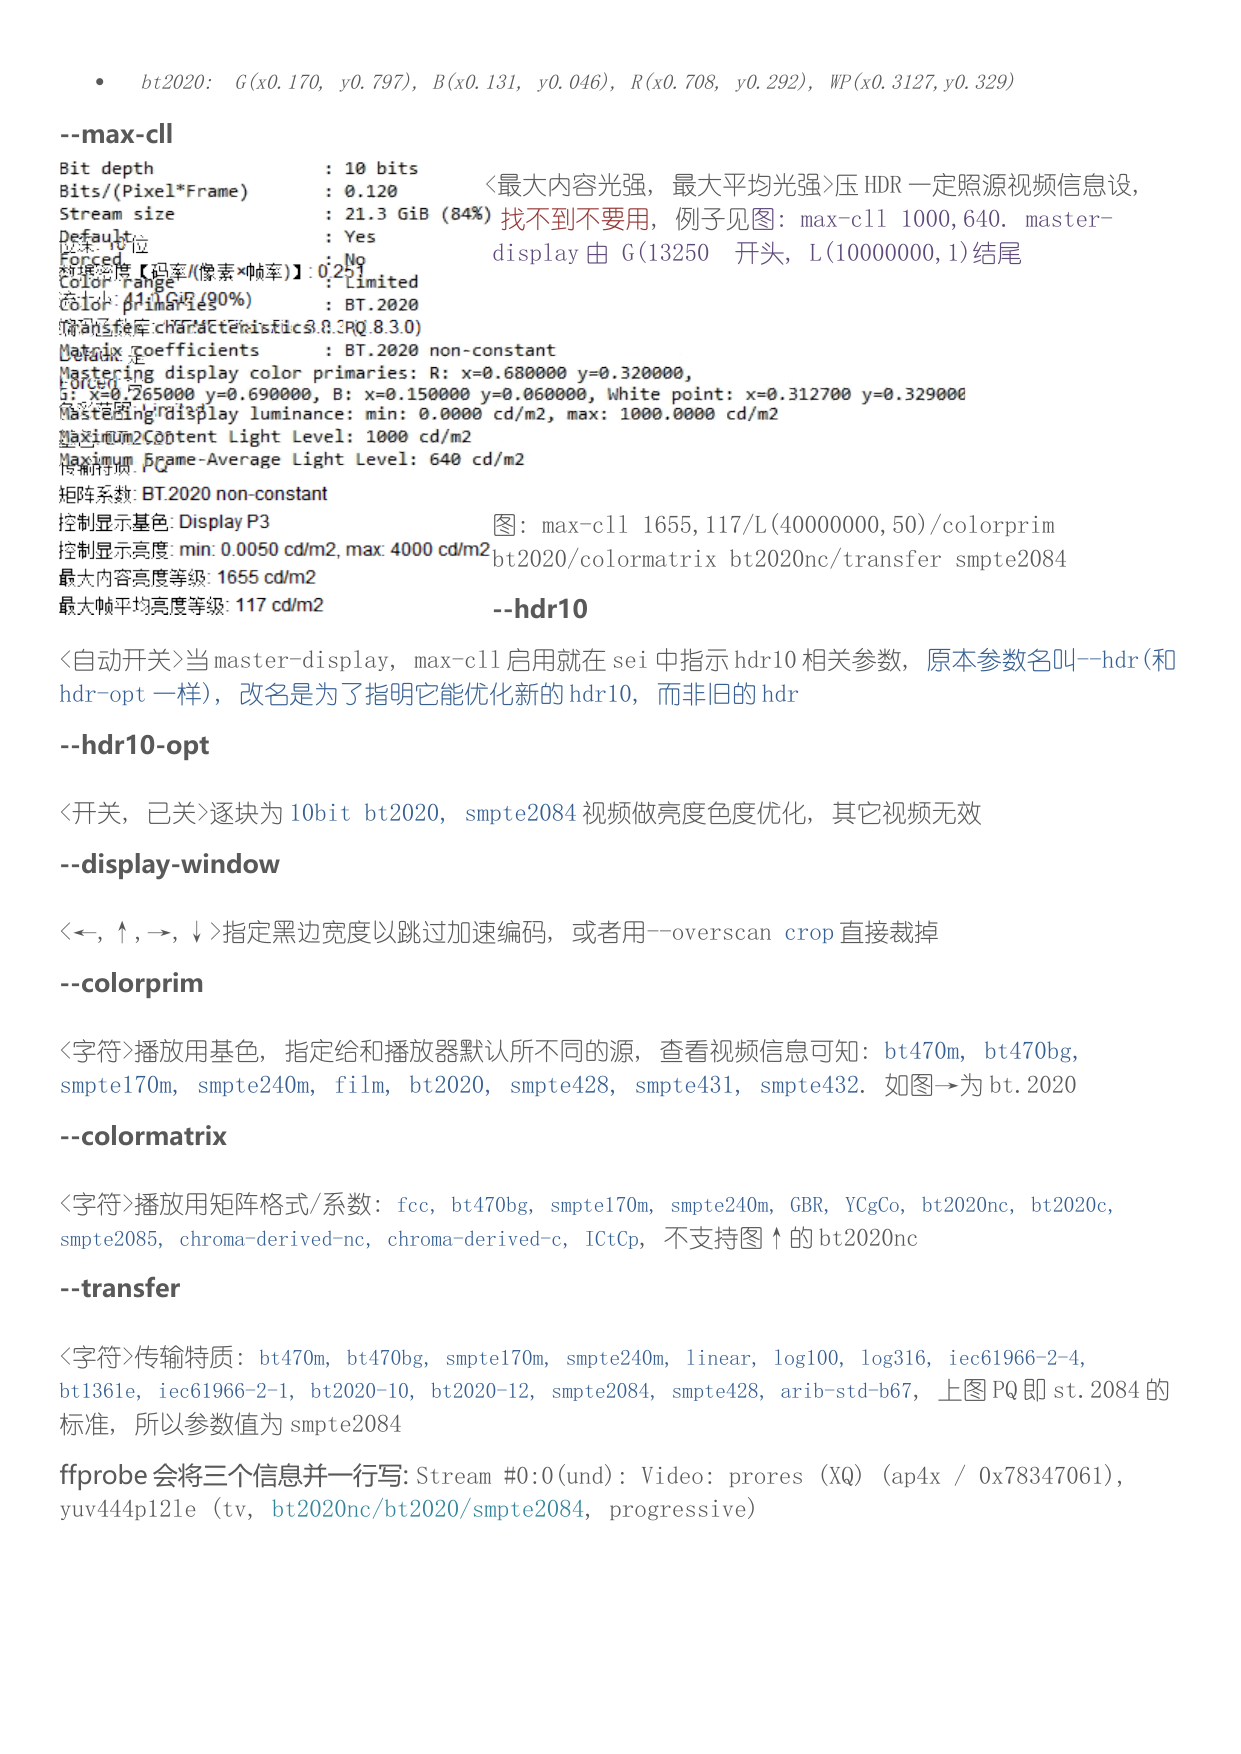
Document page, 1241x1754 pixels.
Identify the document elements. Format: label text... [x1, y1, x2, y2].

picture [59, 161, 968, 615]
text --max-cll [59, 116, 1181, 150]
text <字符>播放用基色, 指定给和播放器默认所不同的源, 查看视频信息可知: bt470m, bt470bg, smpte170m, smpte240m, film, bt2020, smpte428, smpte431, smpte432. 如图→为bt.2020 [59, 1033, 1181, 1101]
text <字符>传输特质: bt470m, bt470bg, smpte170m, smpte240m, linear, log100, log316, iec61966-2-4, bt1361e, iec61966-2-1, bt2020-10, bt2020-12, smpte2084, smpte428, arib-std-b67, 上图PQ即st.2084的标准, 所以参数值为smpte2084 [59, 1339, 1181, 1441]
text bt2020: G(x0.170, y0.797), B(x0.131, y0.046), R(x0.708, y0.292), WP(x0.3127,y0.329) [96, 65, 1181, 99]
text --colorprim [59, 965, 1181, 999]
text <最大内容光强, 最大平均光强>压HDR一定照源视频信息设, 找不到不要用, 例子见图: max-cll 1000,640. master-display由 G(13250…开头, L(10000000,1)结尾 [425, 167, 1181, 269]
text <开关, 已关>逐块为10bit bt2020, smpte2084视频做亮度色度优化, 其它视频无效 [59, 795, 1181, 829]
text --hdr10 [59, 592, 1181, 626]
text --transfer [59, 1271, 1181, 1305]
text <字符>播放用矩阵格式/系数: fcc, bt470bg, smpte170m, smpte240m, GBR, YCgCo, bt2020nc, bt2020c, smpte2085, chroma-derived-nc, chroma-derived-c, ICtCp, 不支持图↑的bt2020nc [59, 1186, 1181, 1254]
text 图: max-cll 1655,117/L(40000000,50)/colorprim bt2020/colormatrix bt2020nc/transfer smpte2084 [492, 507, 1181, 575]
text <自动开关>当master-display, max-cll启用就在sei中指示hdr10相关参数, 原本参数名叫--hdr(和hdr-opt一样), 改名是为了指明它能优化新的hdr10, 而非旧的hdr [59, 643, 1181, 711]
text --colormatrix [59, 1118, 1181, 1152]
text --hdr10-opt [59, 727, 1181, 761]
text <←,↑,→,↓>指定黑边宽度以跳过加速编码, 或者用--overscan crop直接裁掉 [59, 914, 1181, 948]
text --display-window [59, 846, 1181, 880]
text ffprobe会将三个信息并一行写: Stream #0:0(und): Video: prores (XQ) (ap4x / 0x78347061), yuv444p12le (tv, bt2020nc/bt2020/smpte2084, progressive) [59, 1458, 1181, 1526]
